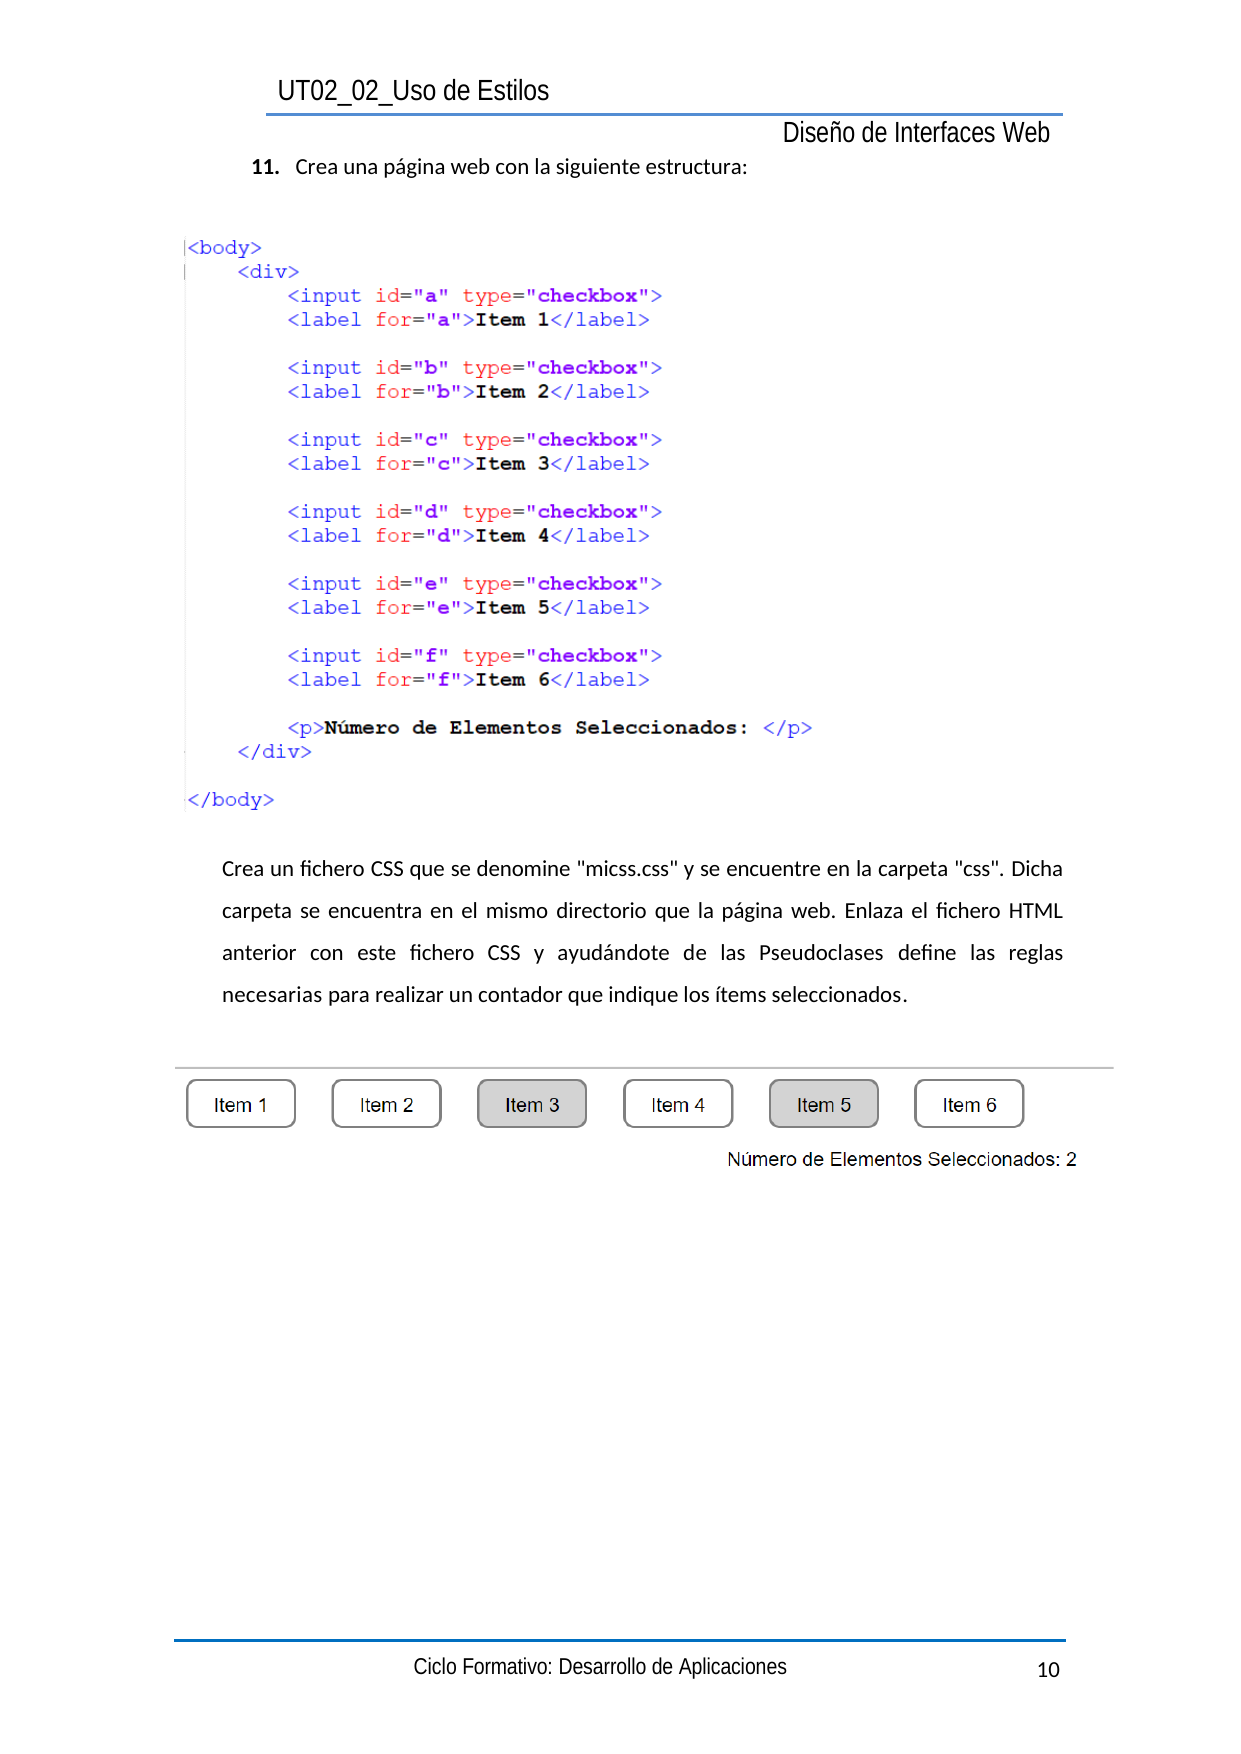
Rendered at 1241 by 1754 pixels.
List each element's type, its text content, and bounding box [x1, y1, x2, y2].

picture [175, 1066, 1114, 1200]
text Crea un fichero CSS que se denomine "micss.css" y se encuentre en la carpeta "css". Dicha carpeta se encuentra en el mismo directorio que la página web. Enlaza el fichero HTML anterior con este fichero CSS y ayudándote de las Pseudoclases define las reglas necesarias para realizar un contador que indique los ítems seleccionados. [222, 854, 1064, 1008]
list Crea una página web con la siguiente estructura: [251, 152, 1063, 180]
picture [184, 236, 992, 812]
